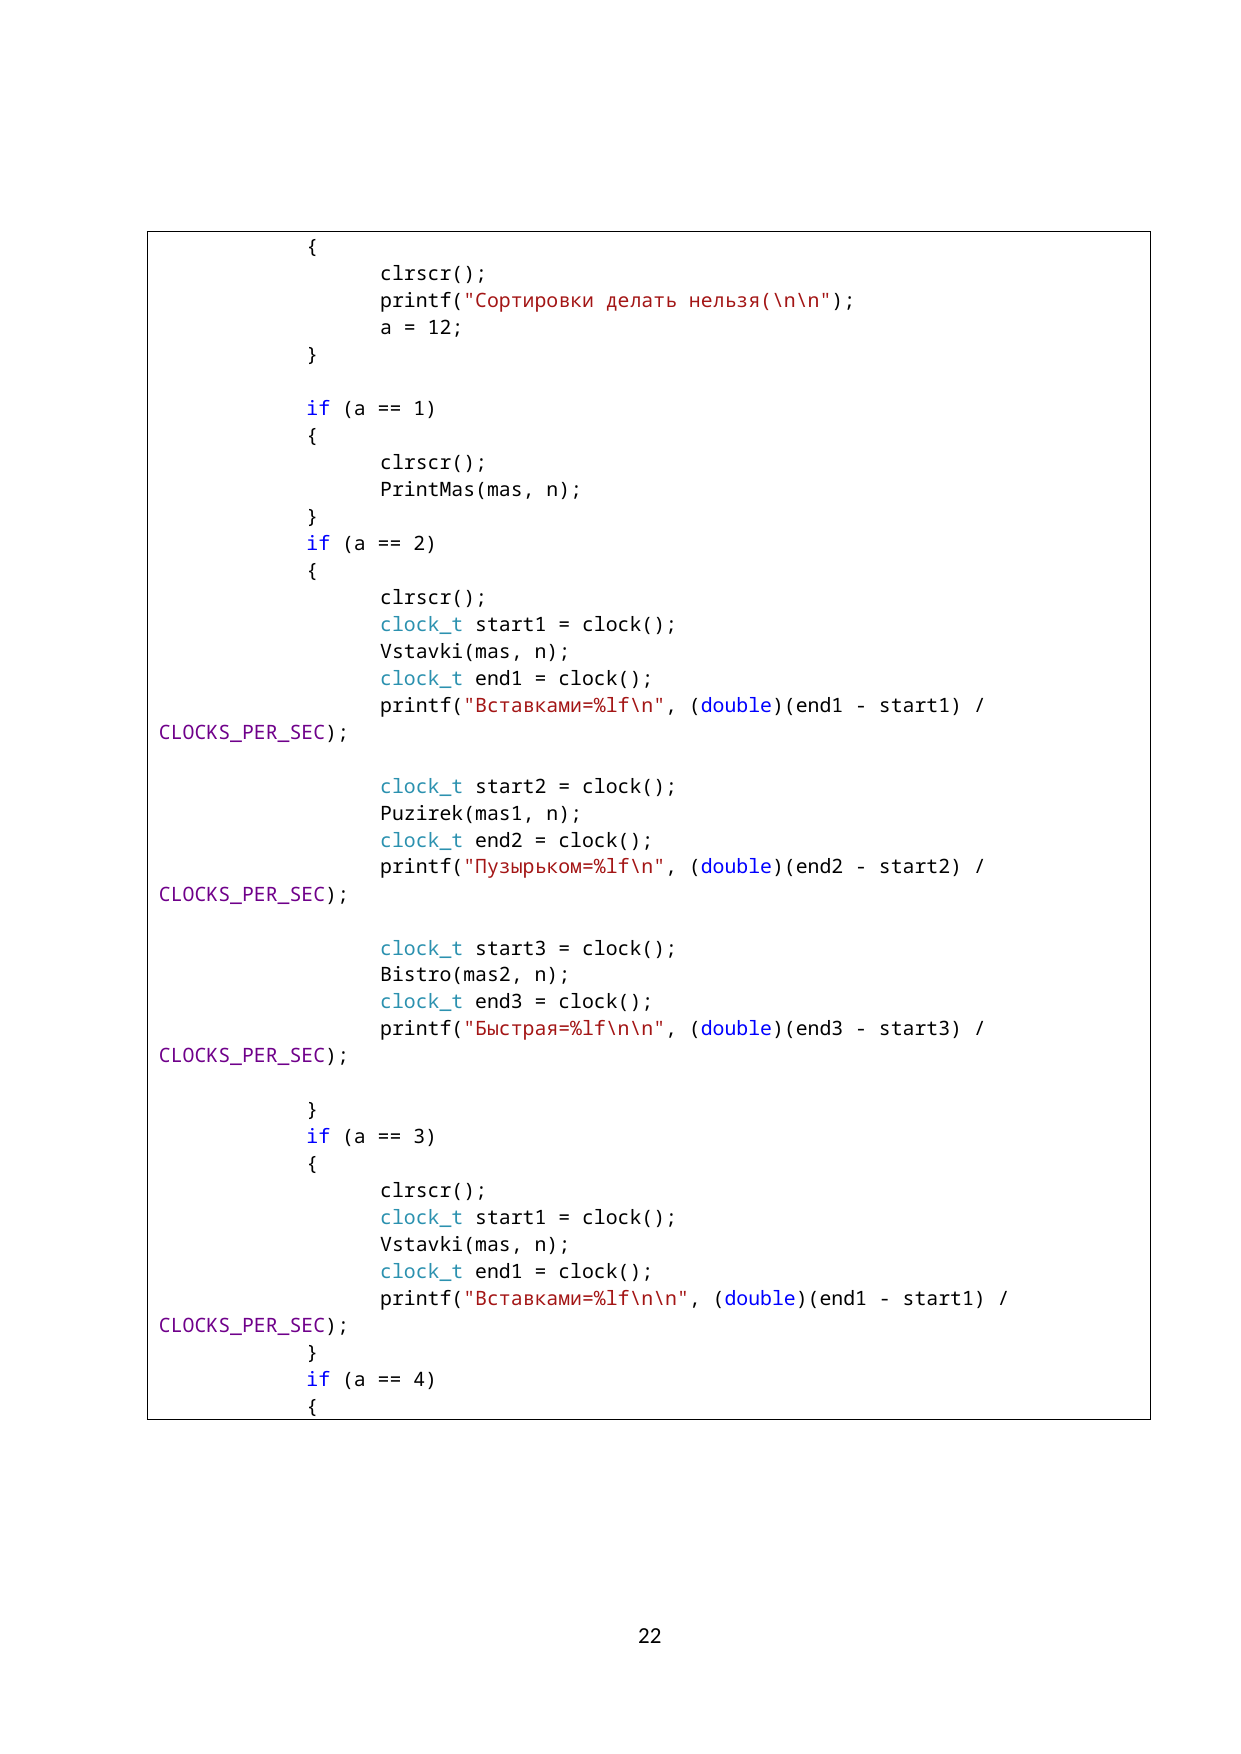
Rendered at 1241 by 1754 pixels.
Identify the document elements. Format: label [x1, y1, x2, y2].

table_header [148, 232, 1150, 1419]
